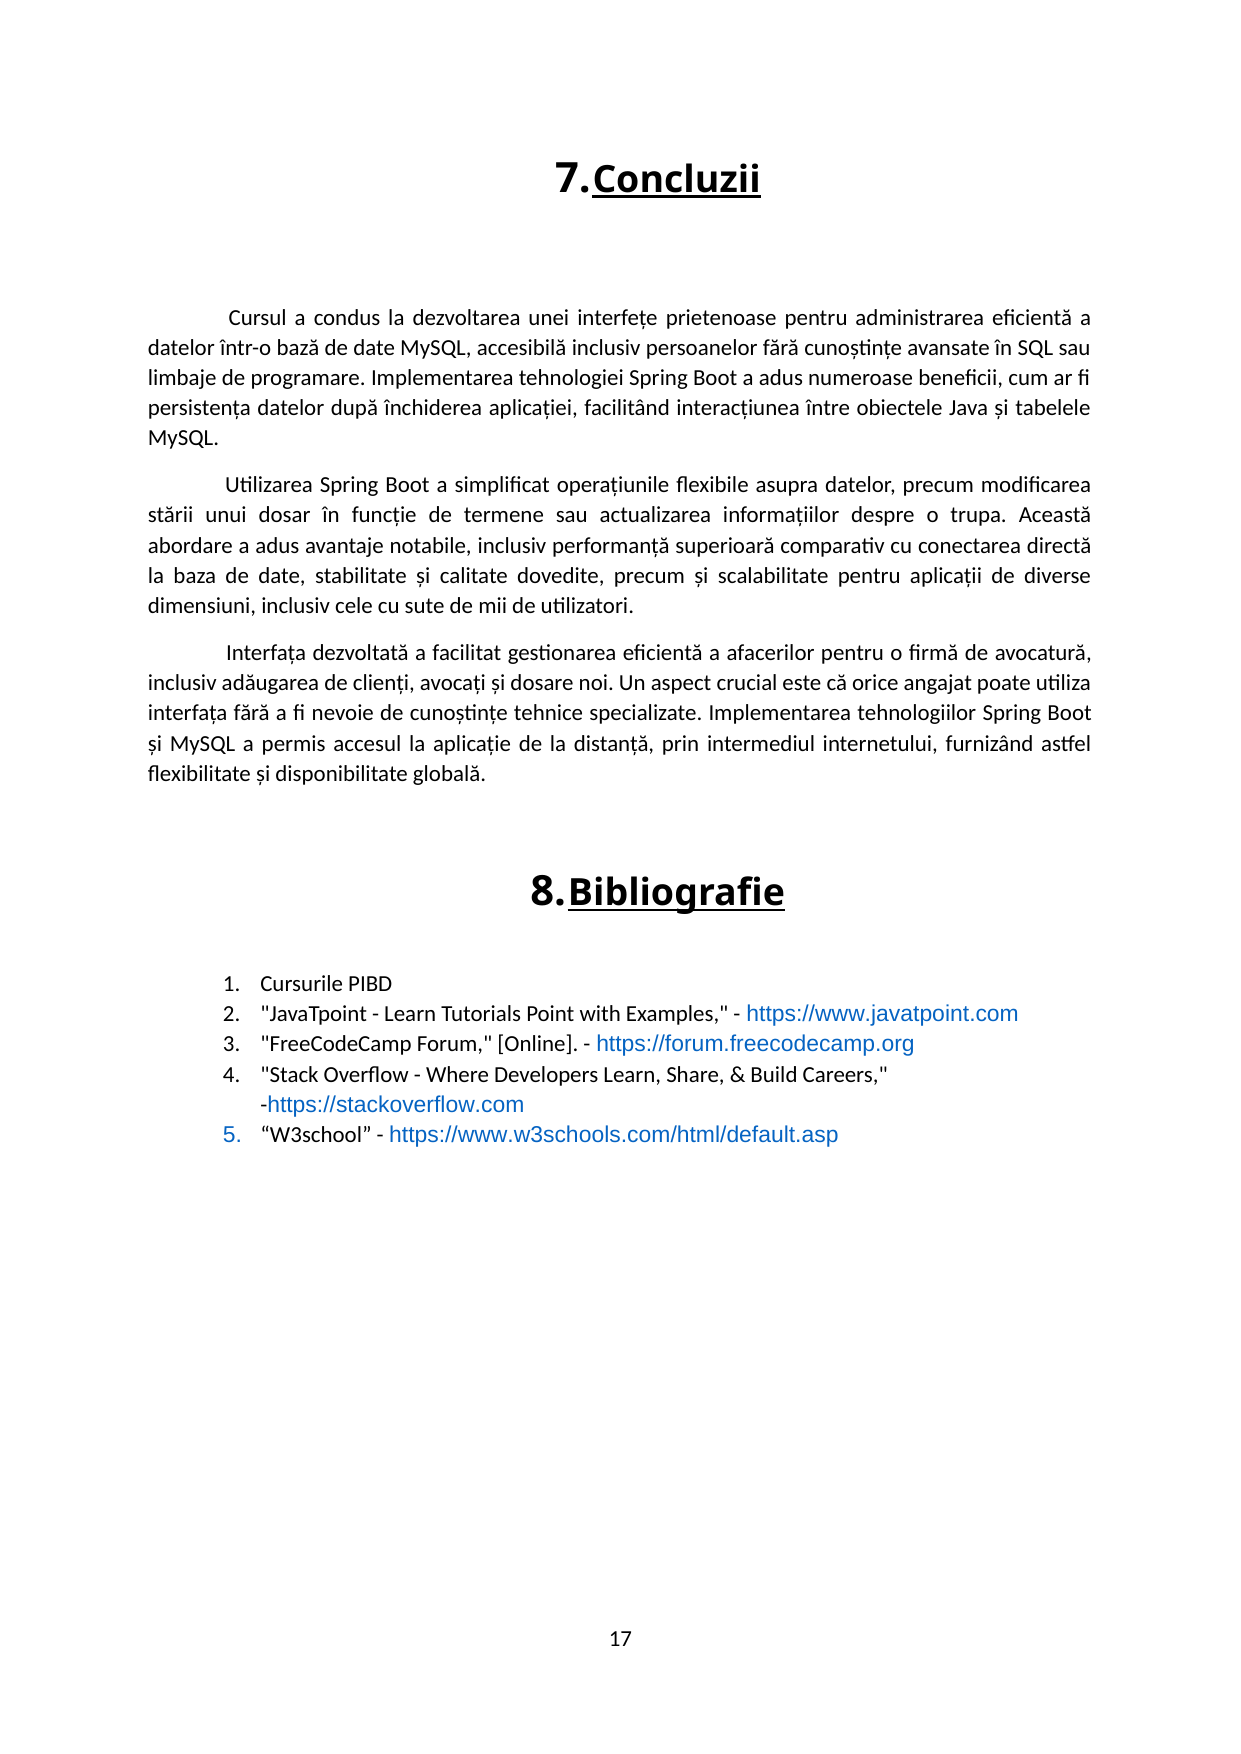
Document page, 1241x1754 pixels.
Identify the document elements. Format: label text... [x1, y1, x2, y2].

list Cursurile PIBD [223, 969, 1093, 997]
list "Stack Overflow - Where Developers Learn, Share, & Build Careers," -https://stackoverflow.com [223, 1060, 1093, 1118]
text Cursul a condus la dezvoltarea unei interfețe prietenoase pentru administrarea eficientă a datelor într-o bază de date MySQL, accesibilă inclusiv persoanelor fără cunoștințe avansate în SQL sau limbaje de programare. Implementarea tehnologiei Spring Boot a adus numeroase beneficii, cum ar fi persistența datelor după închiderea aplicației, facilitând interacțiunea între obiectele Java și tabelele MySQL. [148, 303, 1093, 451]
subtitle Bibliografie [223, 861, 1093, 918]
list "FreeCodeCamp Forum," [Online]. - https://forum.freecodecamp.org [223, 1029, 1093, 1057]
subtitle Concluzii [223, 148, 1093, 204]
list “W3school” - https://www.w3schools.com/html/default.asp [223, 1120, 1093, 1148]
text Utilizarea Spring Boot a simplificat operațiunile flexibile asupra datelor, precum modificarea stării unui dosar în funcție de termene sau actualizarea informațiilor despre o trupa. Această abordare a adus avantaje notabile, inclusiv performanță superioară comparativ cu conectarea directă la baza de date, stabilitate și calitate dovedite, precum și scalabilitate pentru aplicații de diverse dimensiuni, inclusiv cele cu sute de mii de utilizatori. [148, 470, 1093, 619]
text Interfața dezvoltată a facilitat gestionarea eficientă a afacerilor pentru o firmă de avocatură, inclusiv adăugarea de clienți, avocați și dosare noi. Un aspect crucial este că orice angajat poate utiliza interfața fără a fi nevoie de cunoștințe tehnice specializate. Implementarea tehnologiilor Spring Boot și MySQL a permis accesul la aplicație de la distanță, prin intermediul internetului, furnizând astfel flexibilitate și disponibilitate globală. [148, 638, 1093, 787]
list "JavaTpoint - Learn Tutorials Point with Examples," - https://www.javatpoint.com [223, 999, 1093, 1027]
